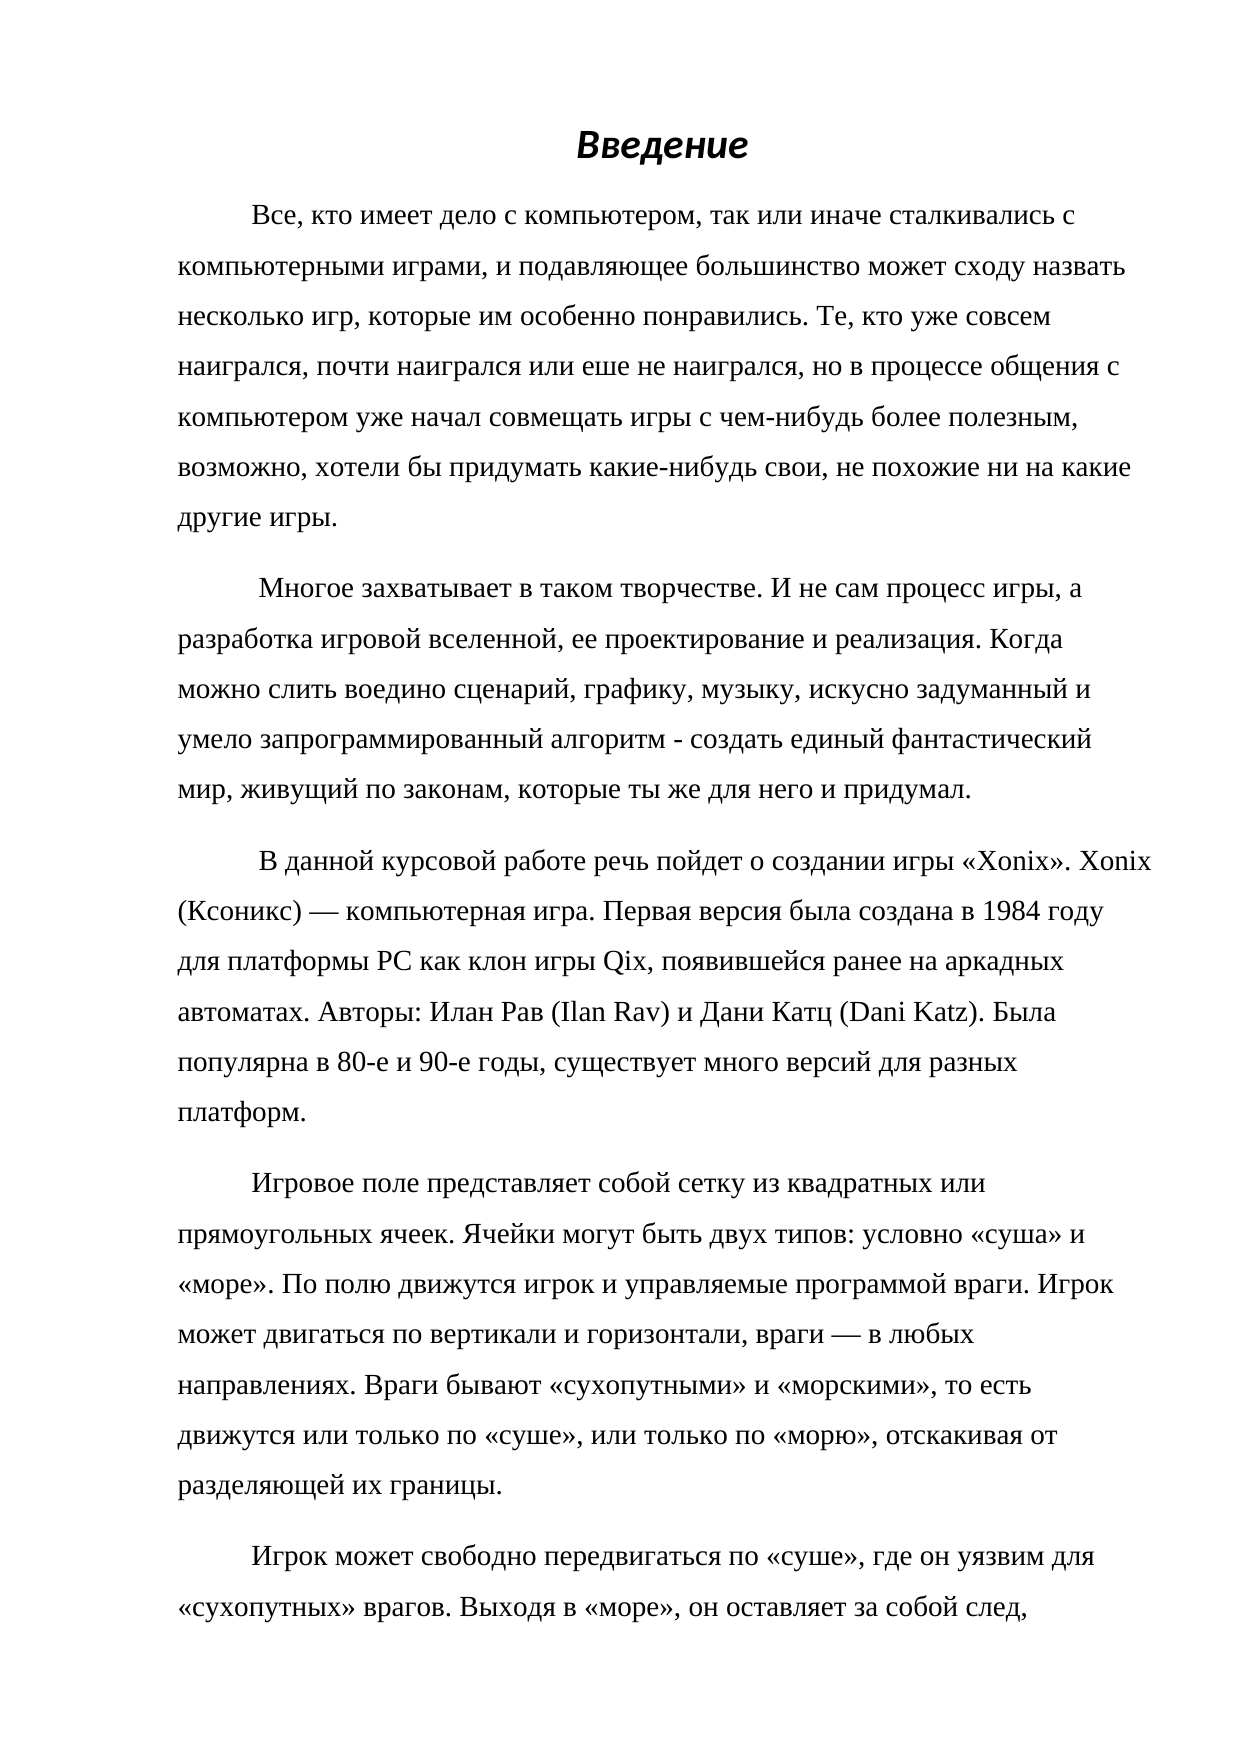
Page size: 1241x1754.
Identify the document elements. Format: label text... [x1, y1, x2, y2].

text Введение [177, 118, 1152, 169]
text Игровое поле представляет собой сетку из квадратных или прямоугольных ячеек. Ячейки могут быть двух типов: условно «суша» и «море». По полю движутся игрок и управляемые программой враги. Игрок может двигаться по вертикали и горизонтали, враги — в любых направлениях. Враги бывают «сухопутными» и «морскими», то есть движутся или только по «суше», или только по «морю», отскакивая от разделяющей их границы. [177, 1166, 1152, 1501]
text В данной курсовой работе речь пойдет о создании игры «Xonix». Xonix (Ксоникс) — компьютерная игра. Первая версия была создана в 1984 году для платформы PC как клон игры Qix, появившейся ранее на аркадных автоматах. Авторы: Илан Рав (Ilan Rav) и Дани Катц (Dani Katz). Была популярна в 80-е и 90-е годы, существует много версий для разных платформ. [177, 843, 1152, 1128]
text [177, 1538, 1152, 1622]
text Многое захватывает в таком творчестве. И не сам процесс игры, а разработка игровой вселенной, ее проектирование и реализация. Когда можно слить воедино сценарий, графику, музыку, искусно задуманный и умело запрограммированный алгоритм - создать единый фантастический мир, живущий по законам, которые ты же для него и придумал. [177, 570, 1152, 805]
text Все, кто имеет дело с компьютером, так или иначе сталкивались с компьютерными играми, и подавляющее большинство может сходу назвать несколько игр, которые им особенно понравились. Те, кто уже совсем наигрался, почти наигрался или еше не наигрался, но в процессе общения с компьютером уже начал совмещать игры с чем-нибудь более полезным, возможно, хотели бы придумать какие-нибудь свои, не похожие ни на какие другие игры. [177, 197, 1152, 533]
